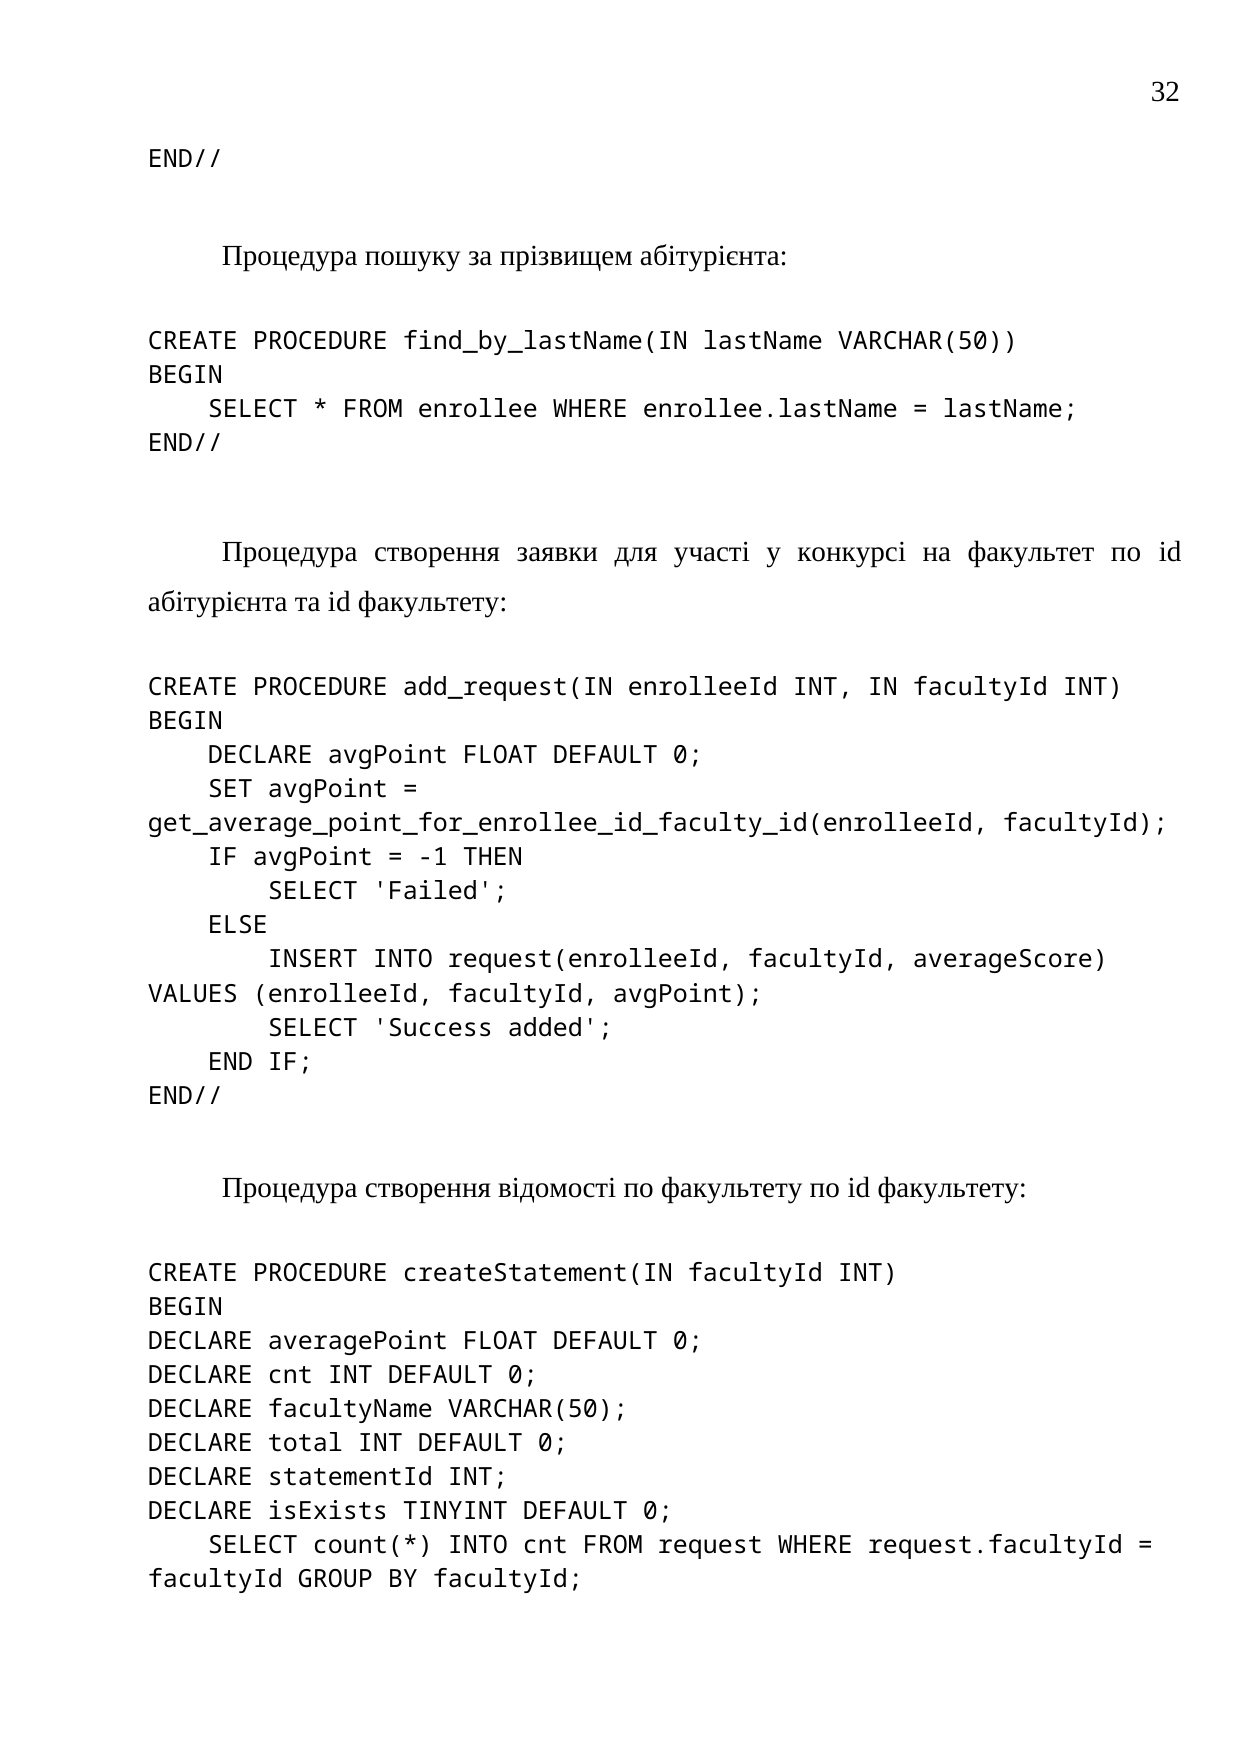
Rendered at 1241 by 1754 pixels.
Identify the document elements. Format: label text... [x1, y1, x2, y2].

text BEGIN [148, 703, 1181, 737]
text Процедура створення заявки для участі у конкурсі на факультет по id абітурієнта та id факультету: [148, 534, 1181, 618]
text END// [148, 141, 1181, 175]
text DECLARE avgPoint FLOAT DEFAULT 0; [148, 737, 1181, 771]
text END IF; [148, 1043, 1181, 1077]
text Процедура створення відомості по факультету по id факультету: [148, 1171, 1181, 1204]
text SET avgPoint = get_average_point_for_enrollee_id_faculty_id(enrolleeId, facultyId); [148, 771, 1181, 839]
text DECLARE statementId INT; [148, 1459, 1181, 1493]
text DECLARE cnt INT DEFAULT 0; [148, 1357, 1181, 1391]
text END// [148, 1077, 1181, 1111]
text DECLARE isExists TINYINT DEFAULT 0; [148, 1493, 1181, 1527]
text Процедура пошуку за прізвищем абітурієнта: [148, 238, 1181, 272]
text DECLARE averagePoint FLOAT DEFAULT 0; [148, 1322, 1181, 1357]
text SELECT count(*) INTO cnt FROM request WHERE request.facultyId = facultyId GROUP BY facultyId; [148, 1527, 1181, 1595]
text SELECT * FROM enrollee WHERE enrollee.lastName = lastName; [148, 391, 1181, 424]
text BEGIN [148, 356, 1181, 391]
text IF avgPoint = -1 THEN [148, 839, 1181, 873]
text SELECT 'Success added'; [148, 1009, 1181, 1043]
text CREATE PROCEDURE add_request(IN enrolleeId INT, IN facultyId INT) [148, 669, 1181, 703]
text CREATE PROCEDURE find_by_lastName(IN lastName VARCHAR(50)) [148, 322, 1181, 356]
text SELECT 'Failed'; [148, 873, 1181, 907]
text ELSE [148, 907, 1181, 941]
text BEGIN [148, 1288, 1181, 1322]
text DECLARE total INT DEFAULT 0; [148, 1425, 1181, 1459]
text END// [148, 424, 1181, 459]
text INSERT INTO request(enrolleeId, facultyId, averageScore) VALUES (enrolleeId, facultyId, avgPoint); [148, 941, 1181, 1009]
text DECLARE facultyName VARCHAR(50); [148, 1391, 1181, 1425]
text CREATE PROCEDURE createStatement(IN facultyId INT) [148, 1254, 1181, 1288]
